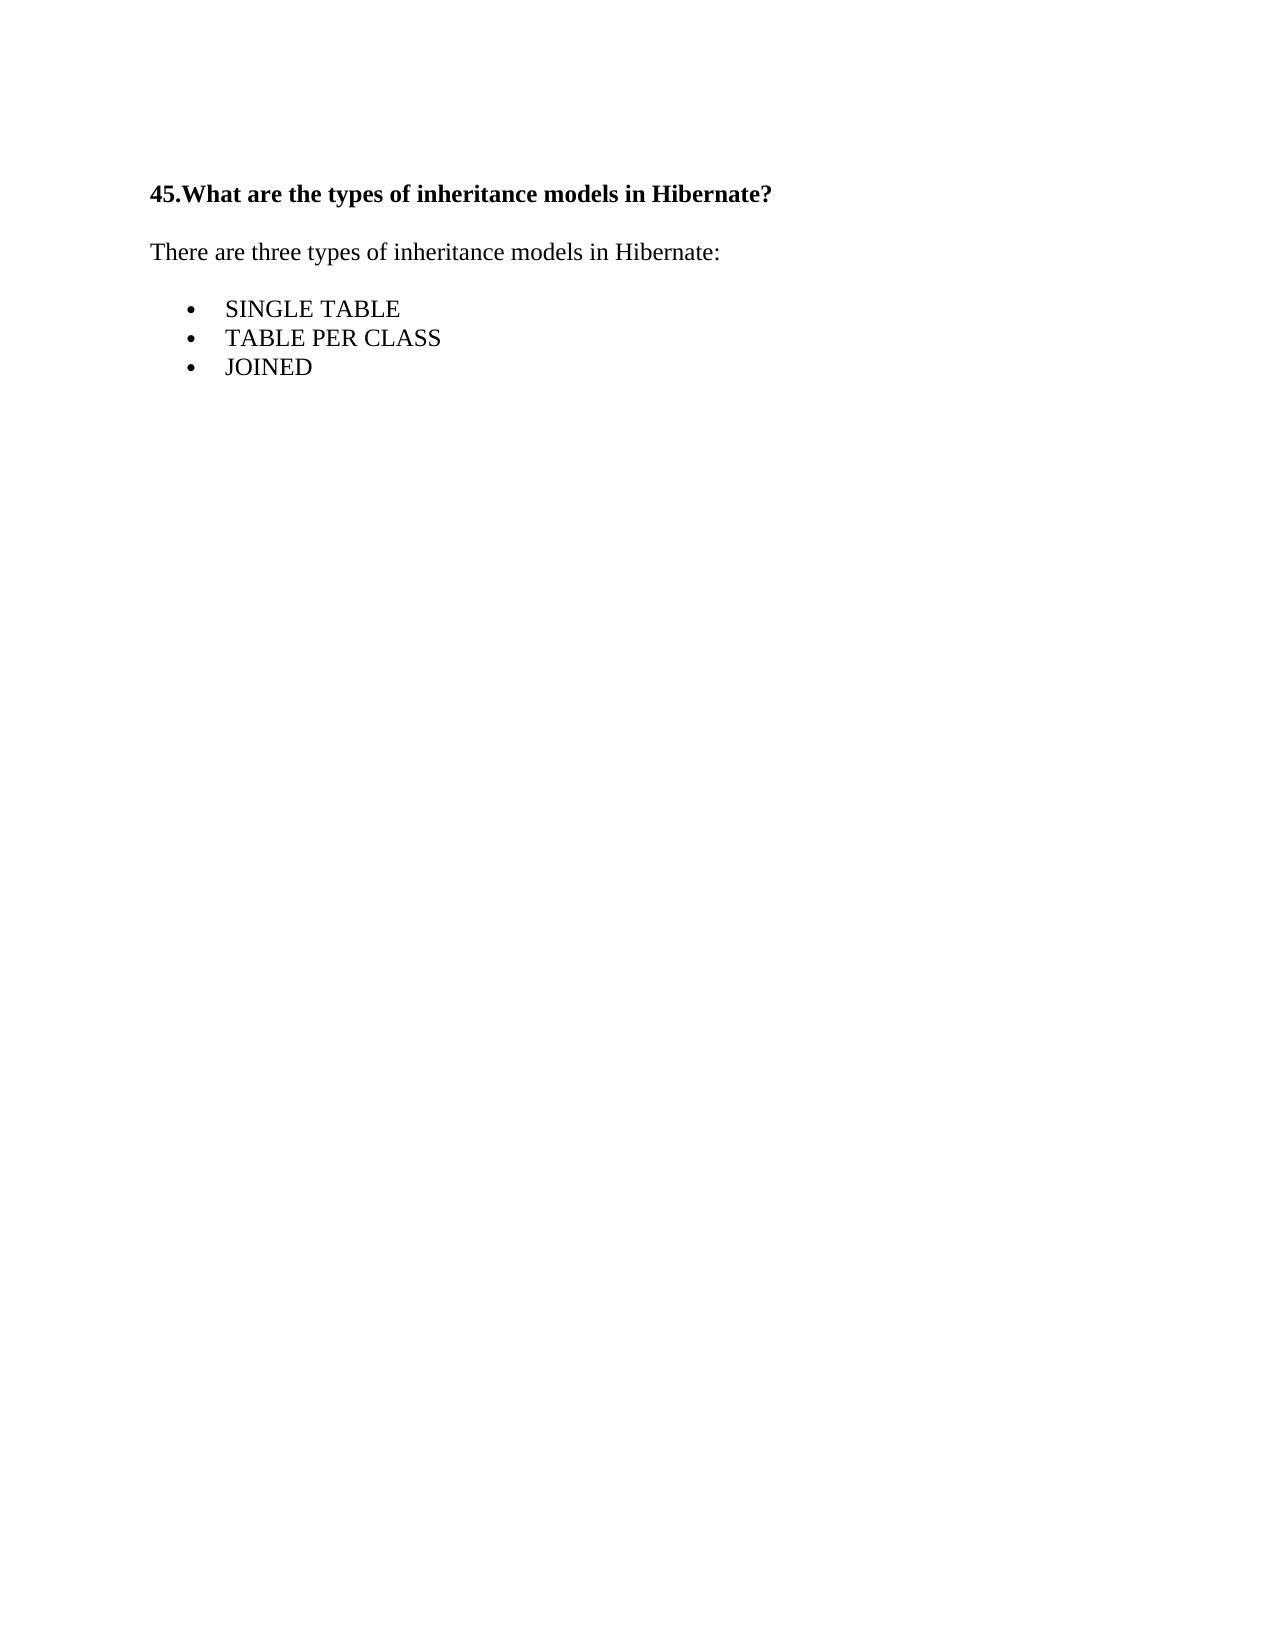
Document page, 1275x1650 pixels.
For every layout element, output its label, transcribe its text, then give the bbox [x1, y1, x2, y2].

text There are three types of inheritance models in Hibernate: [150, 237, 1125, 265]
text 45.What are the types of inheritance models in Hibernate? [150, 179, 1125, 207]
list JOINED [187, 352, 1125, 381]
list TABLE PER CLASS [187, 323, 1125, 352]
list SINGLE TABLE [187, 294, 1125, 323]
